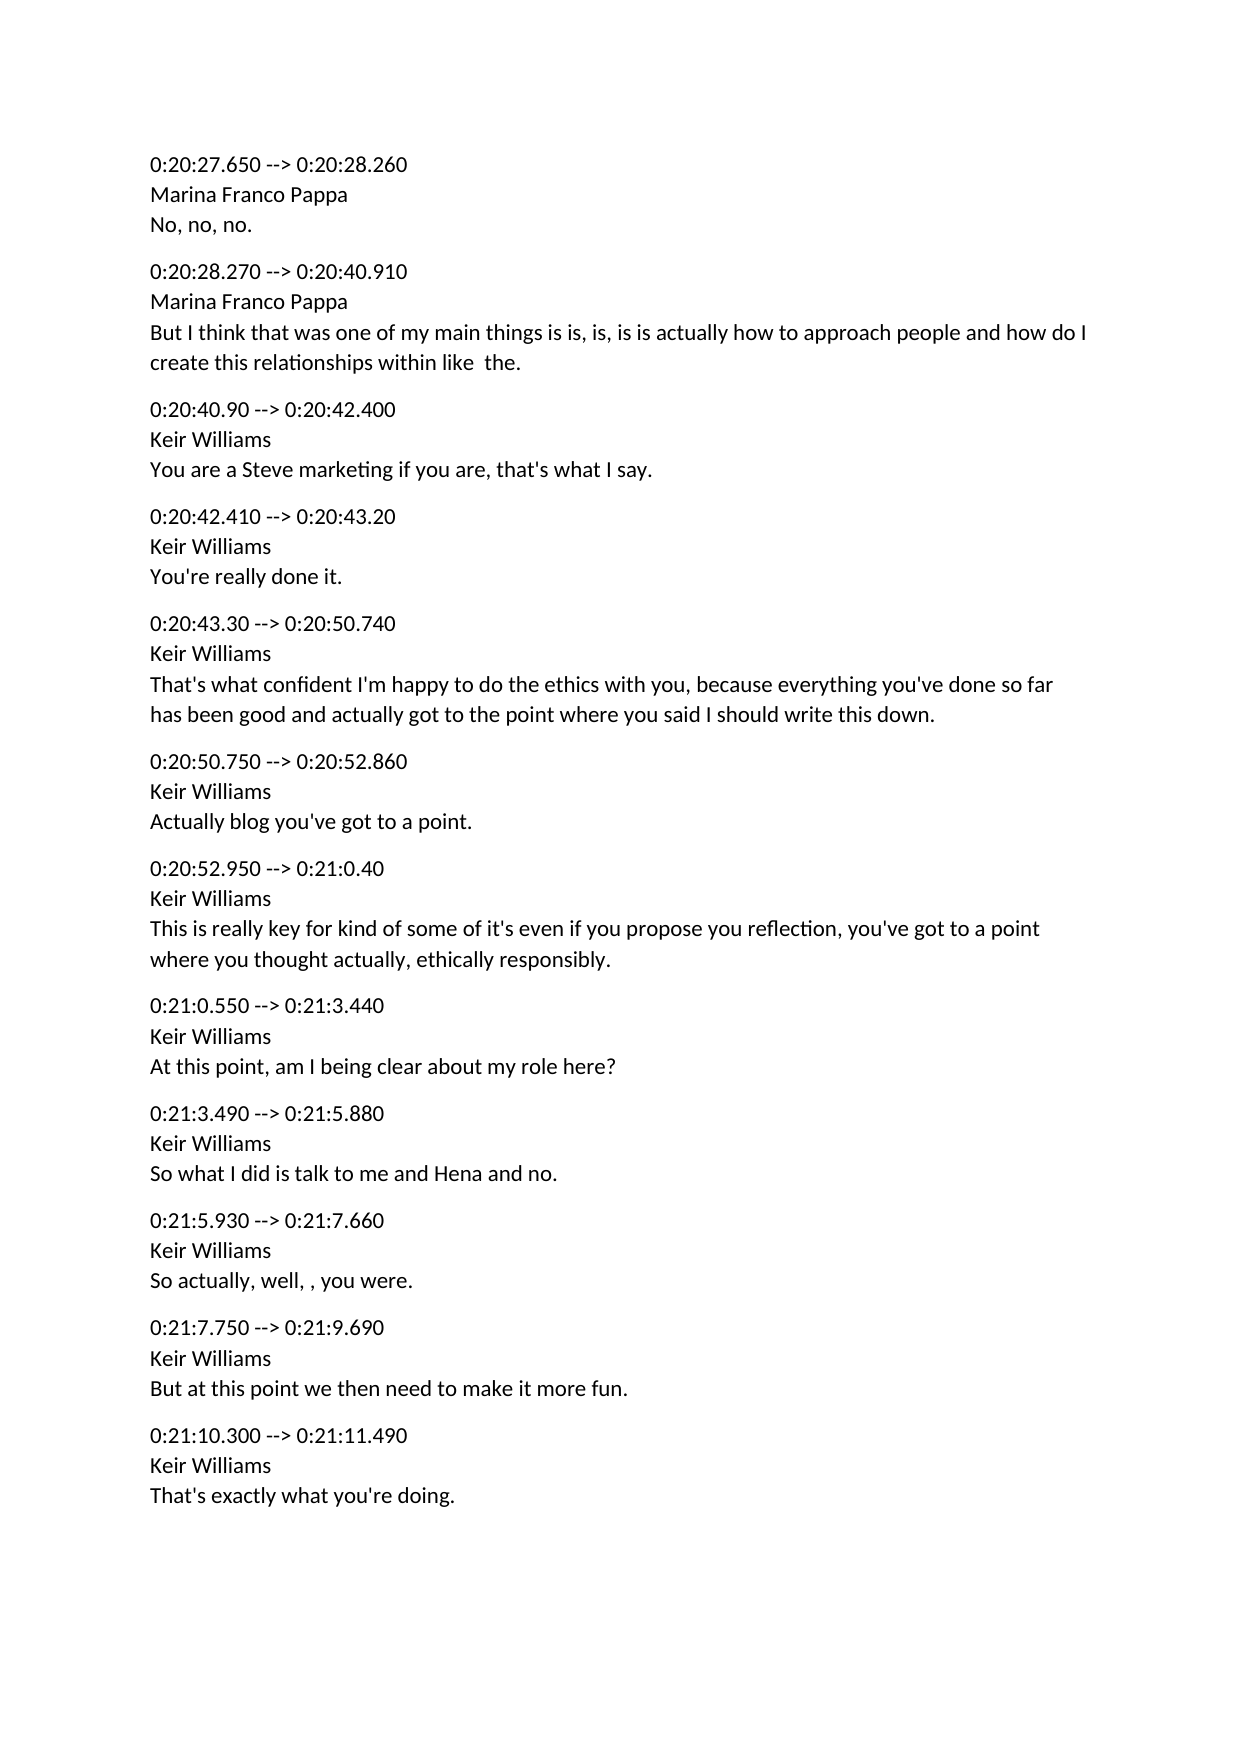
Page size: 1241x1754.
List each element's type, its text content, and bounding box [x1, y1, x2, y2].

text 0:21:7.750 --> 0:21:9.690 Keir Williams But at this point we then need to make it more fun. [150, 1313, 1090, 1402]
text 0:20:28.270 --> 0:20:40.910 Marina Franco Pappa But I think that was one of my main things is is, is, is is actually how to approach people and how do I create this relationships within like the. [150, 257, 1090, 376]
text 0:20:50.750 --> 0:20:52.860 Keir Williams Actually blog you've got to a point. [150, 747, 1090, 835]
text 0:20:52.950 --> 0:21:0.40 Keir Williams This is really key for kind of some of it's even if you propose you reflection, you've got to a point where you thought actually, ethically responsibly. [150, 854, 1090, 973]
text 0:20:27.650 --> 0:20:28.260 Marina Franco Pappa No, no, no. [150, 150, 1090, 238]
text 0:21:3.490 --> 0:21:5.880 Keir Williams So what I did is talk to me and Hena and no. [150, 1099, 1090, 1187]
text 0:20:42.410 --> 0:20:43.20 Keir Williams You're really done it. [150, 502, 1090, 591]
text 0:20:40.90 --> 0:20:42.400 Keir Williams You are a Steve marketing if you are, that's what I say. [150, 395, 1090, 483]
text 0:21:0.550 --> 0:21:3.440 Keir Williams At this point, am I being clear about my role here? [150, 992, 1090, 1080]
text 0:21:5.930 --> 0:21:7.660 Keir Williams So actually, well, , you were. [150, 1206, 1090, 1295]
text 0:20:43.30 --> 0:20:50.740 Keir Williams That's what confident I'm happy to do the ethics with you, because everything you've done so far has been good and actually got to the point where you said I should write this down. [150, 609, 1090, 728]
text 0:21:10.300 --> 0:21:11.490 Keir Williams That's exactly what you're doing. [150, 1421, 1090, 1509]
